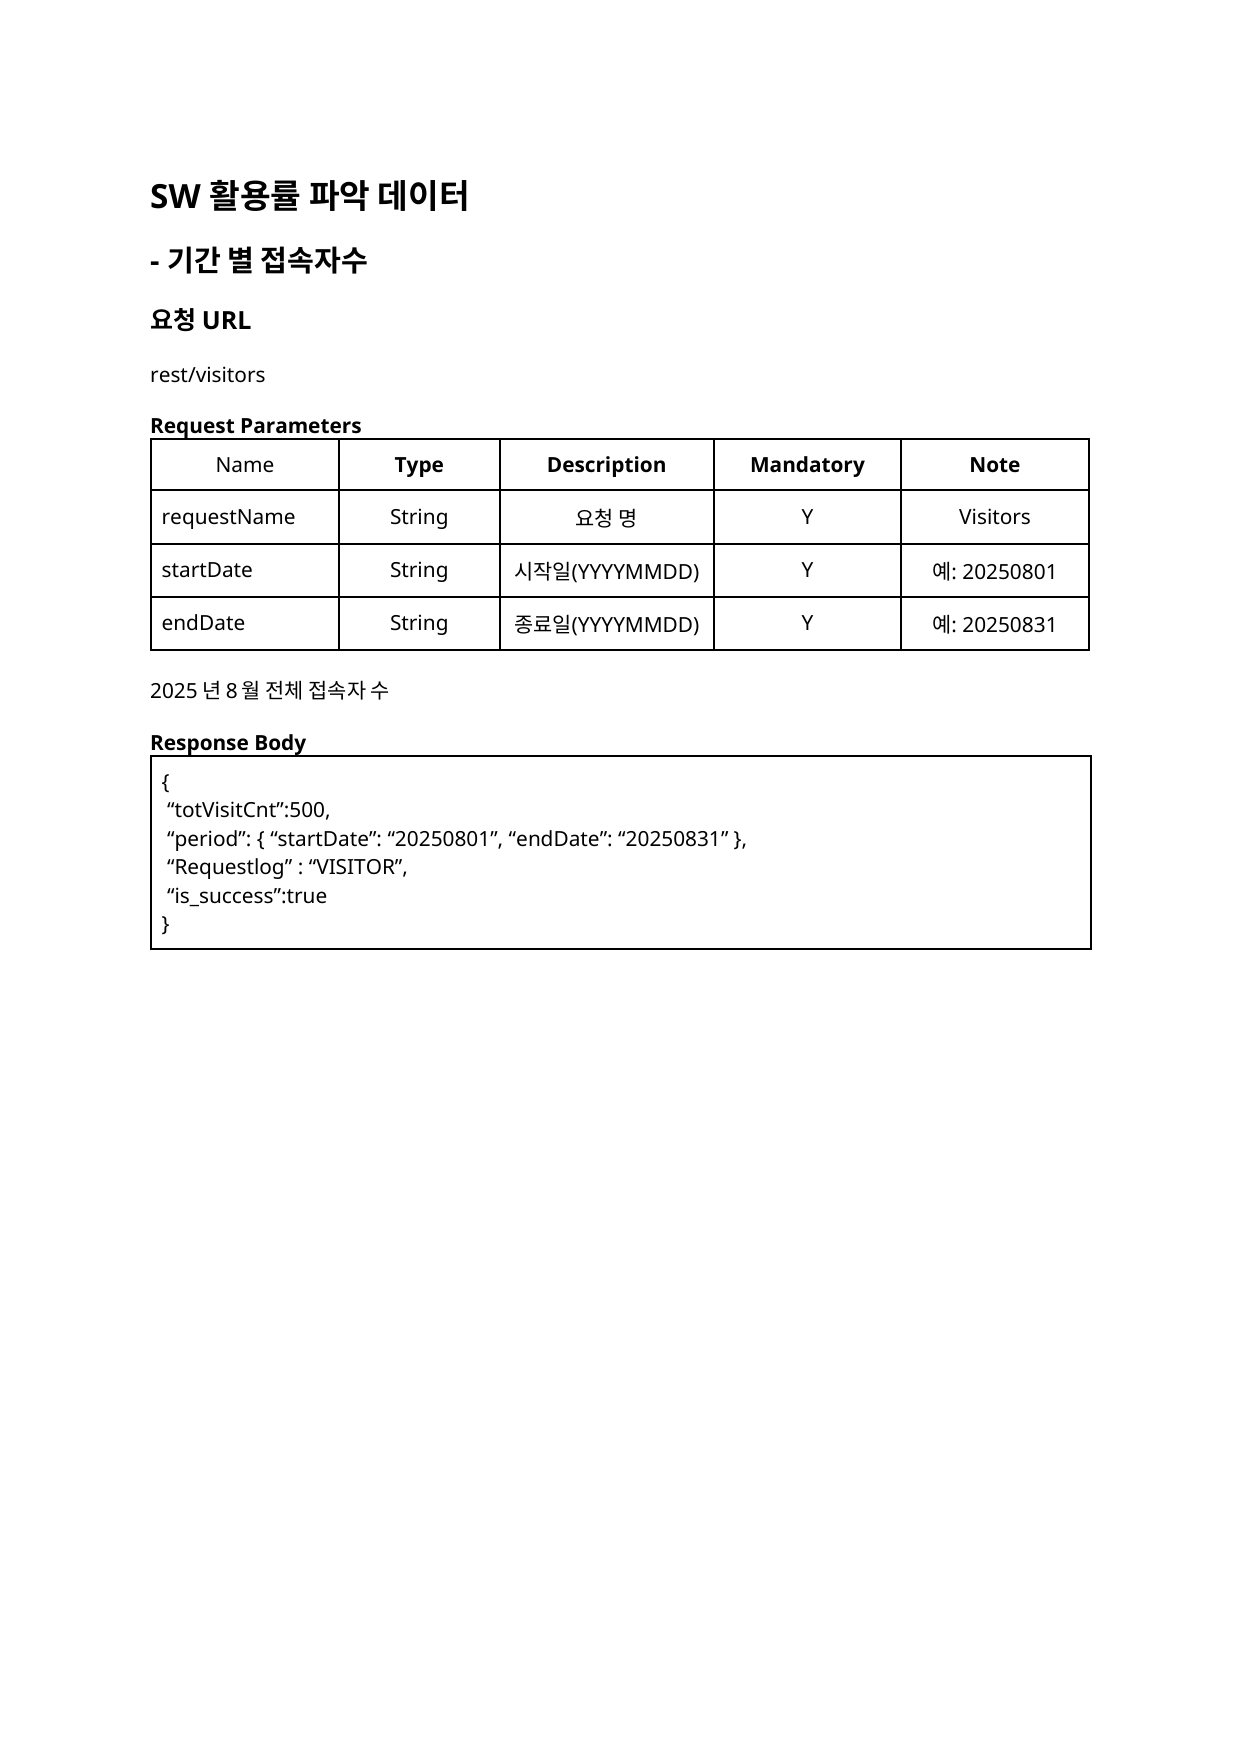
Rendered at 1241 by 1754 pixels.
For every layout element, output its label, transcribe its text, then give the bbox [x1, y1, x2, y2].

text Request Parameters [150, 415, 1090, 438]
text rest/visitors [150, 364, 1090, 387]
text 요청 URL [150, 307, 1090, 336]
text Response Body [150, 732, 1090, 755]
text - 기간 별 접속자수 [150, 244, 1090, 278]
text 2025년 8월 전체 접속자 수 [150, 679, 1090, 703]
text SW 활용률 파악 데이터 [150, 177, 1090, 216]
